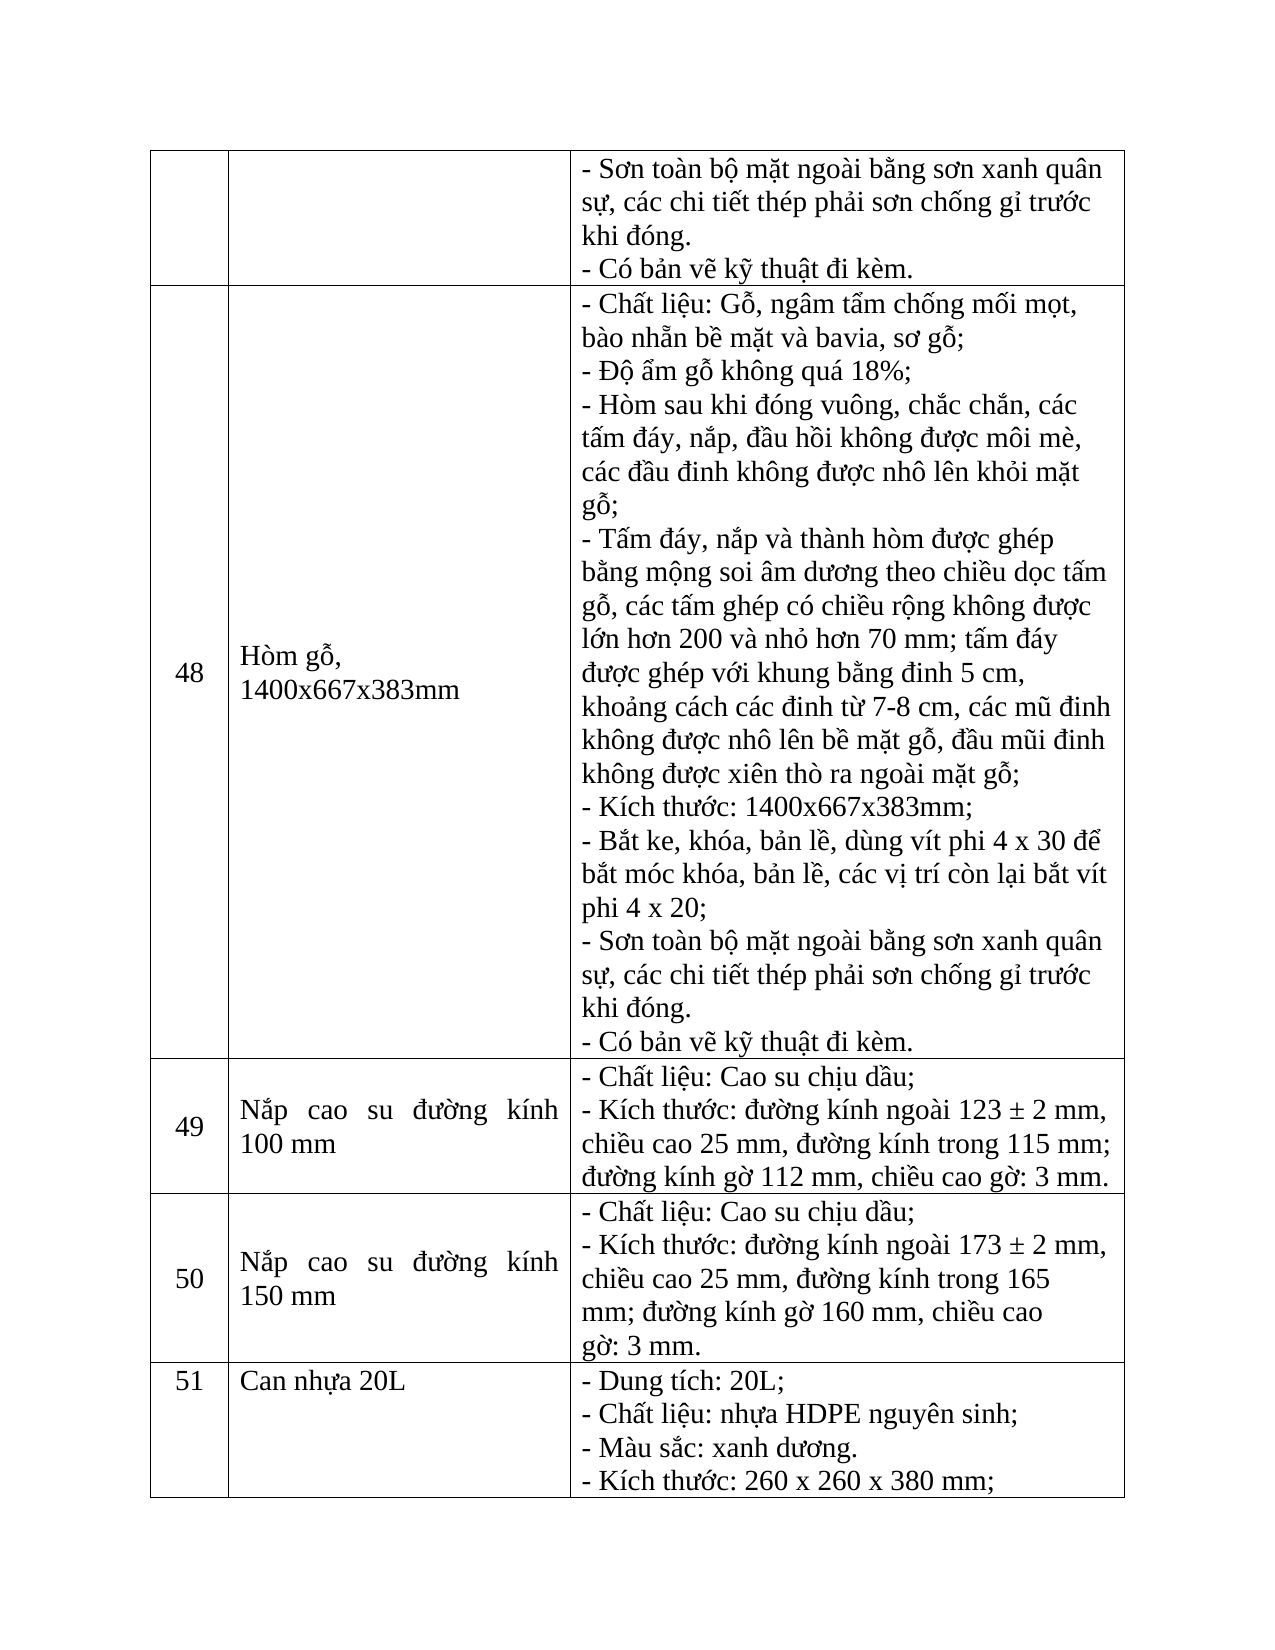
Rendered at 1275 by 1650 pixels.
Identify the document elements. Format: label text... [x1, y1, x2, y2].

table_cell 51 [151, 1363, 228, 1497]
table_cell Nắp cao su đường kính 100 mm [229, 1059, 570, 1193]
table_cell 50 [151, 1194, 228, 1362]
table_cell Can nhựa 20L [229, 1363, 570, 1497]
table_cell - Chất liệu: Cao su chịu dầu; - Kích thước: đường kính ngoài 173 ± 2 mm, chiều cao 25 mm, đường kính trong 165 mm; đường kính gờ 160 mm, chiều cao gờ: 3 mm. [571, 1194, 1124, 1362]
table_cell - Chất liệu: Gỗ, ngâm tẩm chống mối mọt, bào nhẵn bề mặt và bavia, sơ gỗ; - Độ ẩm gỗ không quá 18%; - Hòm sau khi đóng vuông, chắc chắn, các tấm đáy, nắp, đầu hồi không được môi mè, các đầu đinh không được nhô lên khỏi mặt gỗ; - Tấm đáy, nắp và thành hòm được ghép bằng mộng soi âm dương theo chiều dọc tấm gỗ, các tấm ghép có chiều rộng không được lớn hơn 200 và nhỏ hơn 70 mm; tấm đáy được ghép với khung bằng đinh 5 cm, khoảng cách các đinh từ 7-8 cm, các mũ đinh không được nhô lên bề mặt gỗ, đầu mũi đinh không được xiên thò ra ngoài mặt gỗ; - Kích thước: 1400x667x383mm; - Bắt ke, khóa, bản lề, dùng vít phi 4 x 30 để bắt móc khóa, bản lề, các vị trí còn lại bắt vít phi 4 x 20; - Sơn toàn bộ mặt ngoài bằng sơn xanh quân sự, các chi tiết thép phải sơn chống gỉ trước khi đóng. - Có bản vẽ kỹ thuật đi kèm. [571, 286, 1124, 1058]
table_cell 47 [151, 151, 228, 285]
table_cell Hòm gỗ, 1400x667x383mm [229, 286, 570, 1058]
table_cell 48 [151, 286, 228, 1058]
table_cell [229, 151, 570, 285]
table_cell - Chất liệu: Cao su chịu dầu; - Kích thước: đường kính ngoài 123 ± 2 mm, chiều cao 25 mm, đường kính trong 115 mm; đường kính gờ 112 mm, chiều cao gờ: 3 mm. [571, 1059, 1124, 1193]
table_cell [571, 1363, 1124, 1497]
table_cell 49 [151, 1059, 228, 1193]
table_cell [571, 151, 1124, 285]
table_cell Nắp cao su đường kính 150 mm [229, 1194, 570, 1362]
